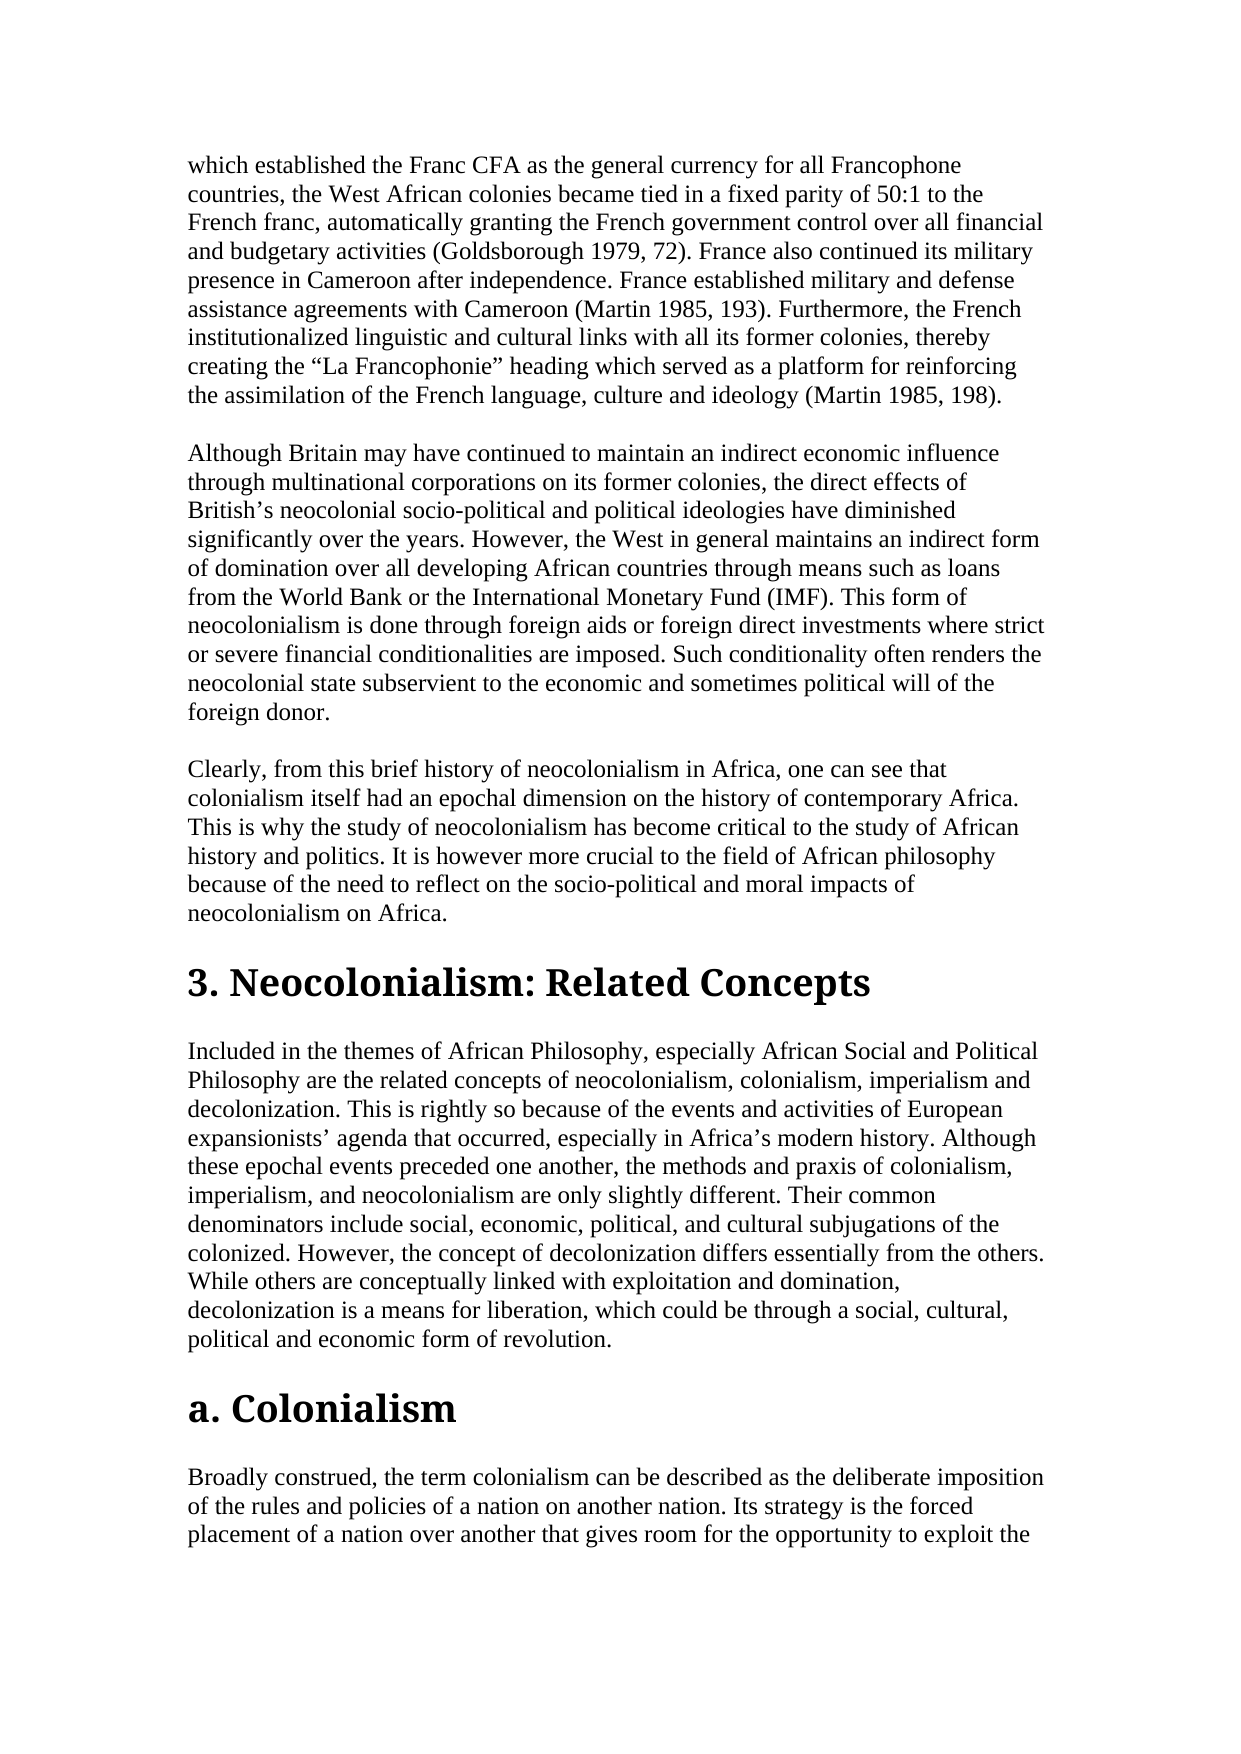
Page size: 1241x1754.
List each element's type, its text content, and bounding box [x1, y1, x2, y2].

subtitle a. Colonialism [187, 1382, 1053, 1433]
text Included in the themes of African Philosophy, especially African Social and Political Philosophy are the related concepts of neocolonialism, colonialism, imperialism and decolonization. This is rightly so because of the events and activities of European expansionists’ agenda that occurred, especially in Africa’s modern history. Although these epochal events preceded one another, the methods and praxis of colonialism, imperialism, and neocolonialism are only slightly different. Their common denominators include social, economic, political, and cultural subjugations of the colonized. However, the concept of decolonization differs essentially from the others. While others are conceptually linked with exploitation and domination, decolonization is a means for liberation, which could be through a social, cultural, political and economic form of revolution. [187, 1036, 1053, 1353]
text Clearly, from this brief history of neocolonialism in Africa, one can see that colonialism itself had an epochal dimension on the history of contemporary Africa. This is why the study of neocolonialism has become critical to the study of African history and politics. It is however more crucial to the field of African philosophy because of the need to reflect on the socio-political and moral impacts of neocolonialism on Africa. [187, 754, 1053, 927]
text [187, 1462, 1053, 1548]
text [187, 150, 1053, 409]
subtitle 3. Neocolonialism: Related Concepts [187, 956, 1053, 1007]
text Although Britain may have continued to maintain an indirect economic influence through multinational corporations on its former colonies, the direct effects of British’s neocolonial socio-political and political ideologies have diminished significantly over the years. However, the West in general maintains an indirect form of domination over all developing African countries through means such as loans from the World Bank or the International Monetary Fund (IMF). This form of neocolonialism is done through foreign aids or foreign direct investments where strict or severe financial conditionalities are imposed. Such conditionality often renders the neocolonial state subservient to the economic and sometimes political will of the foreign donor. [187, 438, 1053, 725]
